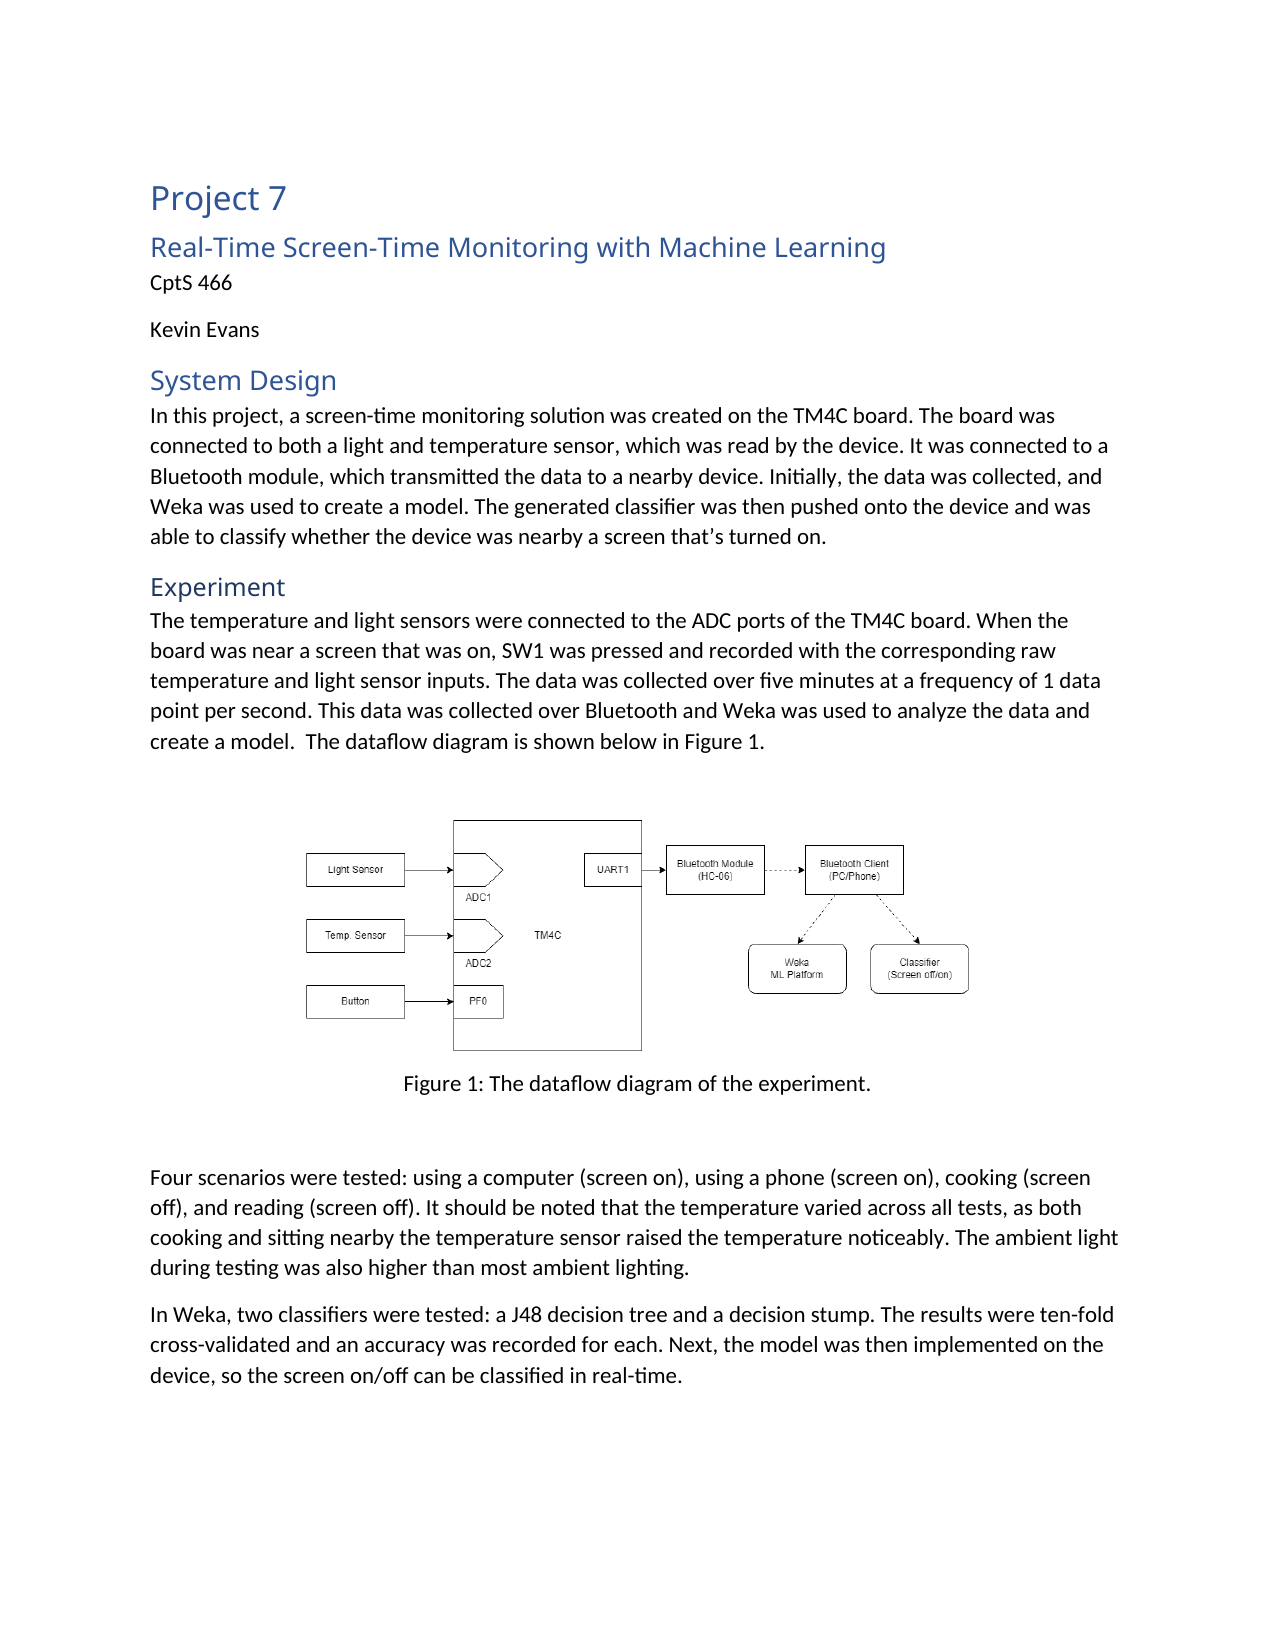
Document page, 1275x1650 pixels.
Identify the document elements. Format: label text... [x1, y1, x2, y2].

subtitle Real-Time Screen-Time Monitoring with Machine Learning [150, 228, 1125, 265]
text In Weka, two classifiers were tested: a J48 decision tree and a decision stump. The results were ten-fold cross-validated and an accuracy was recorded for each. Next, the model was then implemented on the device, so the screen on/off can be classified in real-time. [150, 1300, 1125, 1389]
text CptS 466 [150, 268, 1125, 296]
text Kevin Evans [150, 315, 1125, 343]
text In this project, a screen-time monitoring solution was created on the TM4C board. The board was connected to both a light and temperature sensor, which was read by the device. It was connected to a Bluetooth module, which transmitted the data to a nearby device. Initially, the data was collected, and Weka was used to create a model. The generated classifier was then pushed onto the device and was able to classify whether the device was nearby a screen that’s turned on. [150, 401, 1125, 550]
subtitle Project 7 [150, 175, 1125, 220]
subtitle System Design [150, 362, 1125, 398]
text Four scenarios were tested: using a computer (screen on), using a phone (screen on), cooking (screen off), and reading (screen off). It should be noted that the temperature varied across all tests, as both cooking and sitting nearby the temperature sensor raised the temperature noticeably. The ambient light during testing was also higher than most ambient lighting. [150, 1163, 1125, 1282]
subtitle Experiment [150, 569, 1125, 603]
text The temperature and light sensors were connected to the ADC ports of the TM4C board. When the board was near a screen that was on, SW1 was pressed and recorded with the corresponding raw temperature and light sensor inputs. The data was collected over five minutes at a frequency of 1 data point per second. This data was collected over Bluetooth and Weka was used to analyze the data and create a model. The dataflow diagram is shown below in Figure 1. [150, 606, 1125, 755]
text Figure 1: The dataflow diagram of the experiment. [150, 1069, 1125, 1097]
picture [306, 820, 969, 1051]
